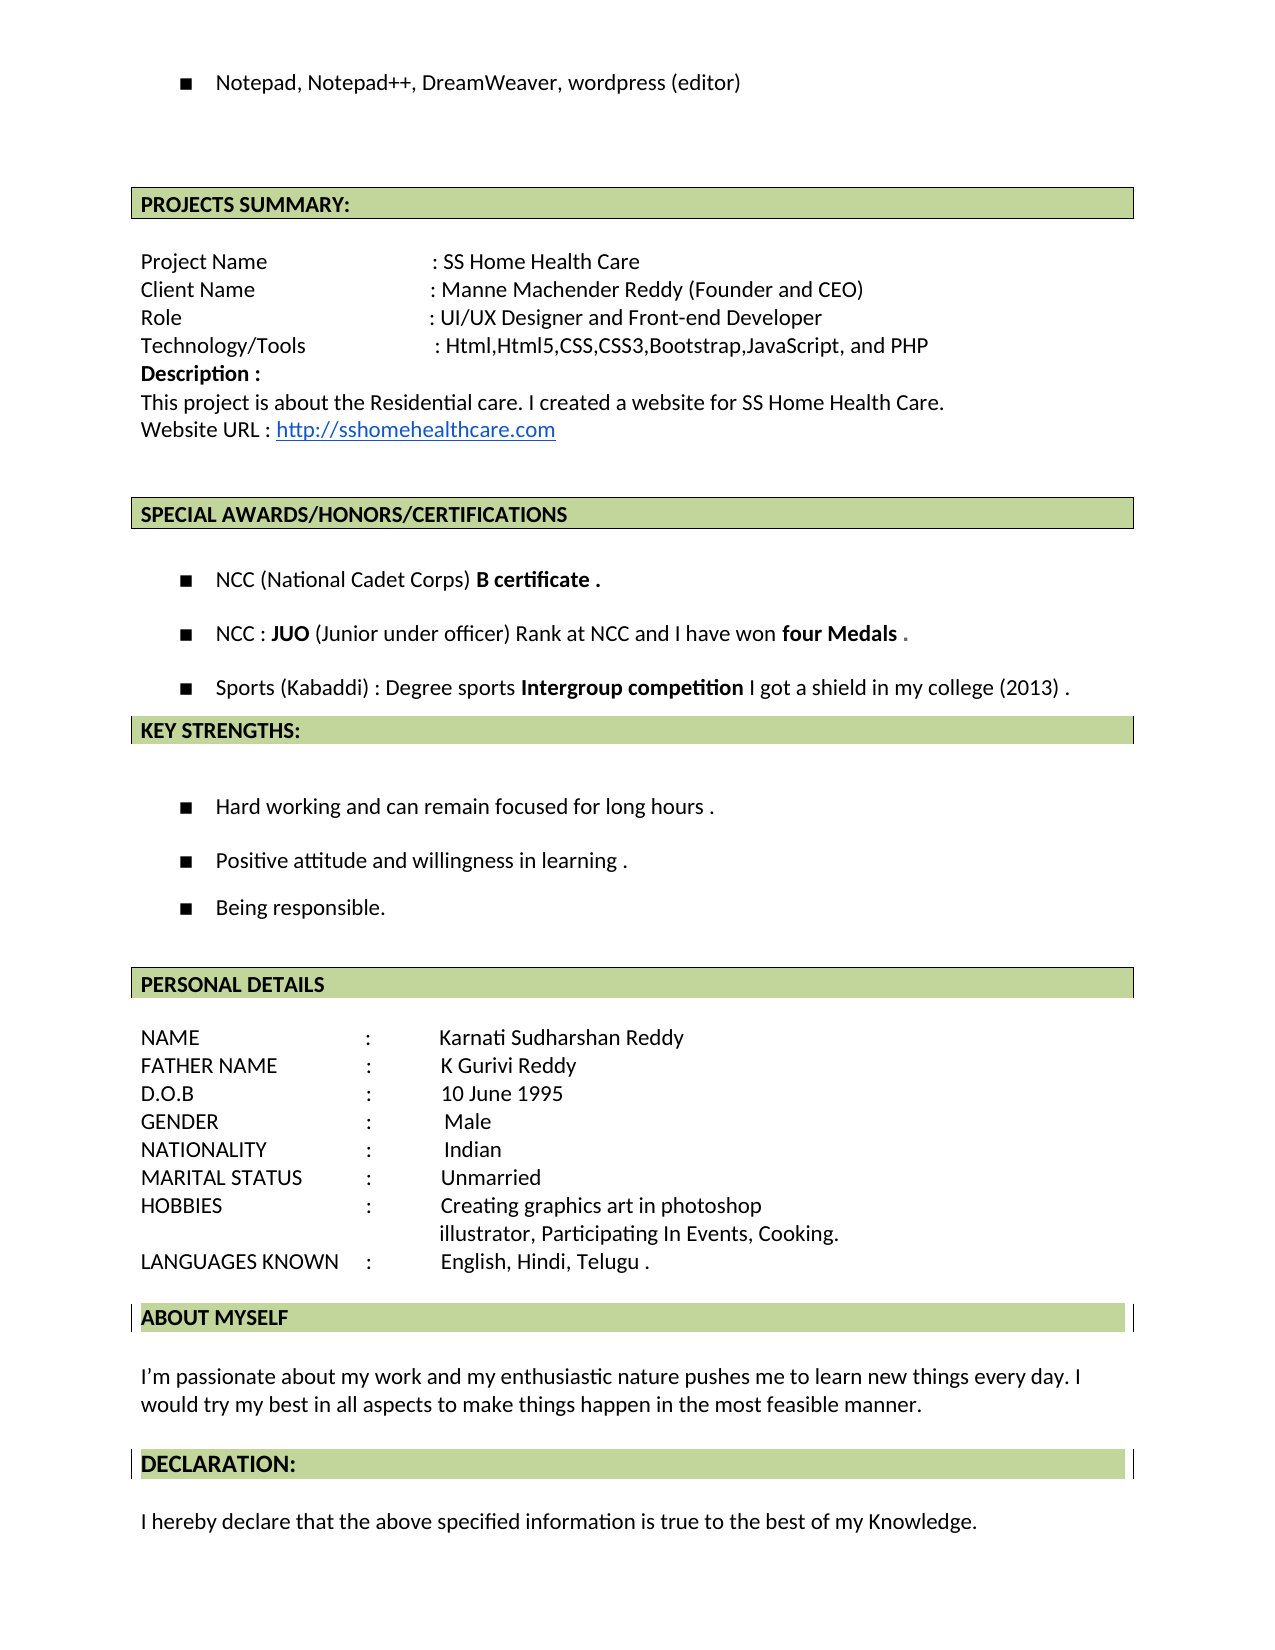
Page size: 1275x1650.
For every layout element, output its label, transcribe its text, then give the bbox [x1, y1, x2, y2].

text KEY STRENGTHS: [132, 716, 1133, 744]
text NATIONALITY : Indian [141, 1135, 1125, 1163]
text FATHER NAME : K Gurivi Reddy [141, 1051, 1125, 1079]
text ABOUT MYSELF [141, 1303, 1125, 1332]
text This project is about the Residential care. I created a website for SS Home Health Care. [141, 388, 1125, 416]
text DECLARATION: [141, 1449, 1125, 1479]
text SPECIAL AWARDS/HONORS/CERTIFICATIONS [132, 498, 1133, 528]
text D.O.B : 10 June 1995 [141, 1079, 1125, 1107]
list Sports (Kabaddi) : Degree sports Intergroup competition I got a shield in my college (2013) . [178, 662, 1125, 709]
text I’m passionate about my work and my enthusiastic nature pushes me to learn new things every day. I would try my best in all aspects to make things happen in the most feasible manner. [141, 1362, 1125, 1418]
text MARITAL STATUS : Unmarried [141, 1163, 1125, 1191]
text PERSONAL DETAILS [132, 968, 1133, 998]
list Hard working and can remain focused for long hours . [178, 780, 1125, 827]
text Website URL : http://sshomehealthcare.com [141, 416, 1125, 444]
text PROJECTS SUMMARY: [132, 188, 1133, 218]
list NCC (National Cadet Corps) B certificate . [178, 554, 1125, 601]
text HOBBIES : Creating graphics art in photoshop [141, 1191, 1125, 1219]
text Client Name : Manne Machender Reddy (Founder and CEO) [141, 276, 1125, 303]
text illustrator, Participating In Events, Cooking. [141, 1219, 1125, 1247]
text NAME : Karnati Sudharshan Reddy [141, 1023, 1125, 1051]
list Notepad, Notepad++, DreamWeaver, wordpress (editor) [178, 56, 1125, 103]
text LANGUAGES KNOWN : English, Hindi, Telugu . [141, 1247, 1125, 1276]
text GENDER : Male [141, 1107, 1125, 1135]
text Role : UI/UX Designer and Front-end Developer [141, 303, 1125, 332]
text Description : [141, 359, 1125, 388]
list Being responsible. [178, 881, 1125, 928]
list Positive attitude and willingness in learning . [178, 834, 1125, 881]
text Project Name : SS Home Health Care [141, 247, 1125, 276]
text Technology/Tools : Html,Html5,CSS,CSS3,Bootstrap,JavaScript, and PHP [141, 332, 1125, 359]
text I hereby declare that the above specified information is true to the best of my Knowledge. [141, 1507, 1125, 1535]
list NCC : JUO (Junior under officer) Rank at NCC and I have won four Medals . [178, 608, 1125, 655]
